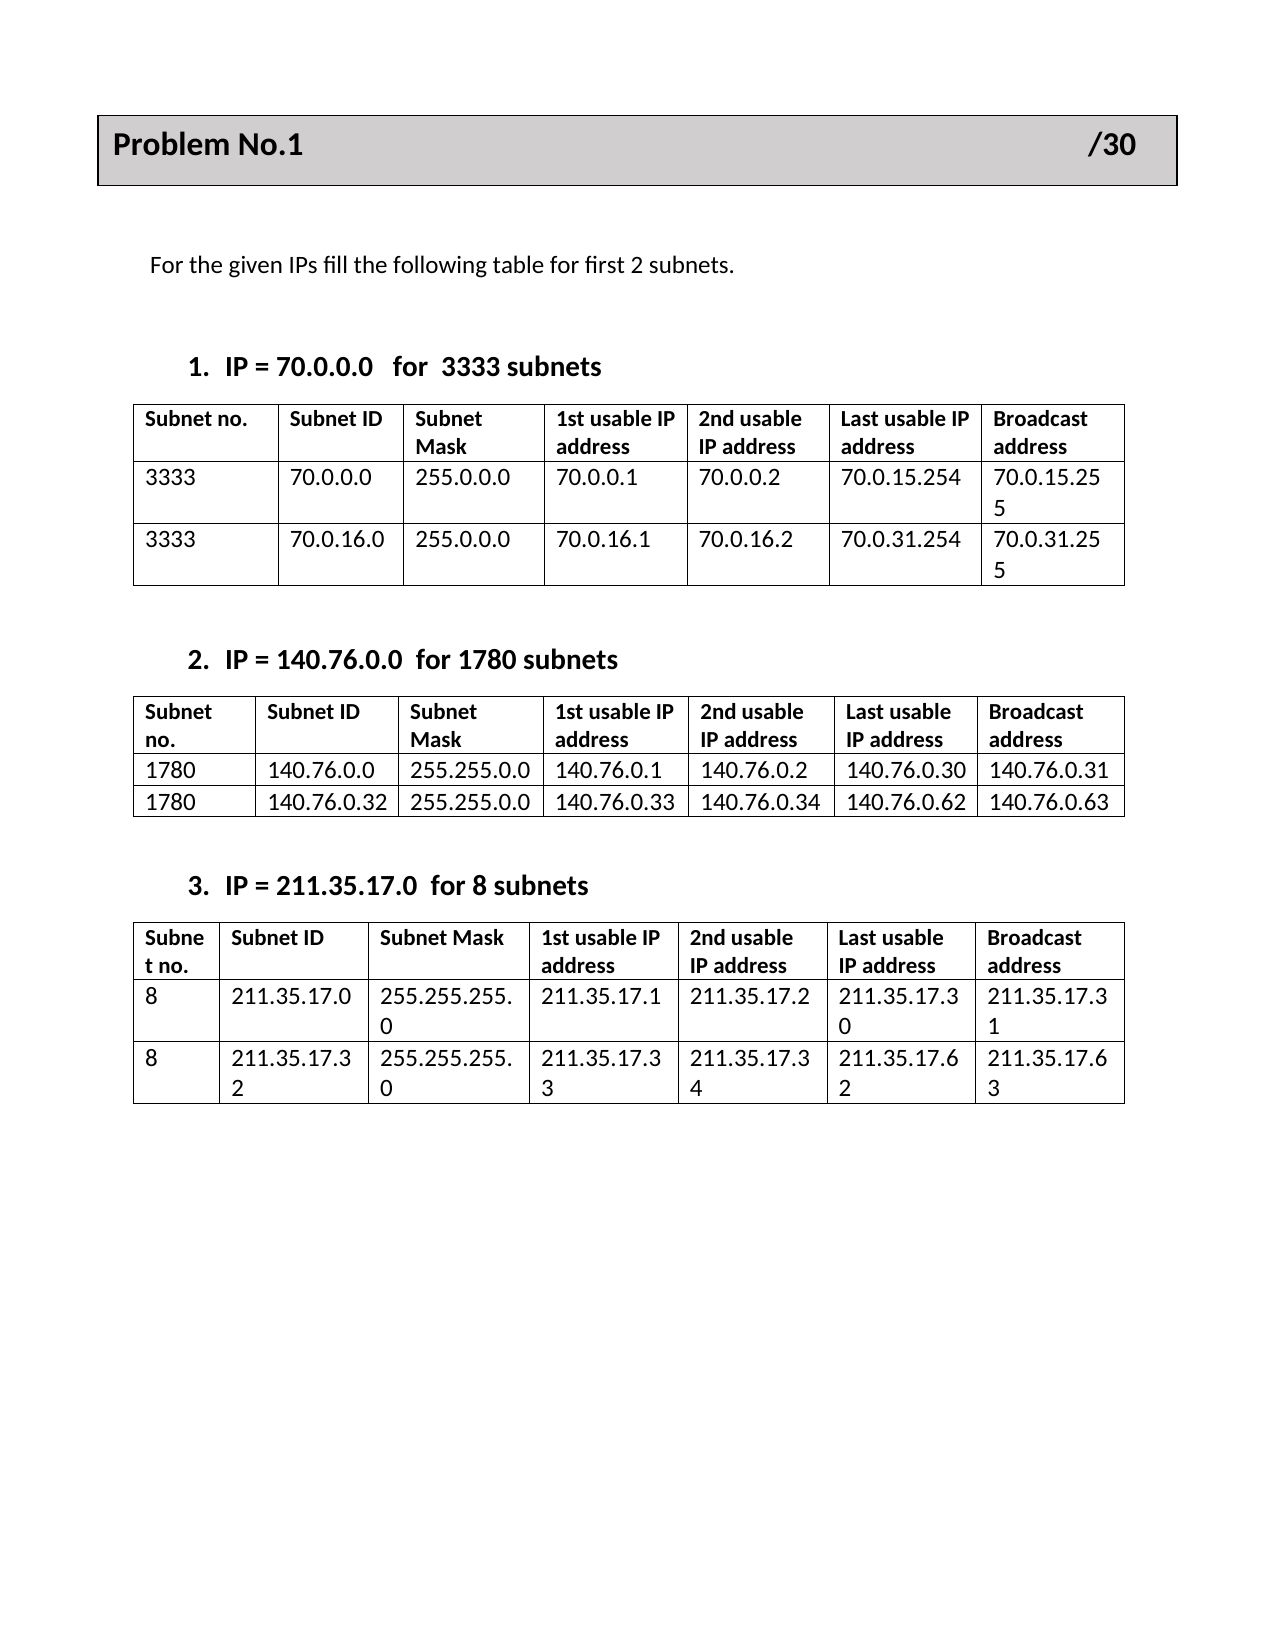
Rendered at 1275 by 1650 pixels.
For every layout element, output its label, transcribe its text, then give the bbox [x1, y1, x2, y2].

table_cell 255.255.0.0 [399, 786, 543, 816]
list IP = 211.35.17.0 for 8 subnets [187, 867, 1125, 902]
list IP = 70.0.0.0 for 3333 subnets [187, 348, 1125, 384]
table_header Subnet Mask [399, 697, 543, 753]
list IP = 140.76.0.0 for 1780 subnets [187, 641, 1125, 676]
table_header 1st usable IP address [545, 405, 687, 461]
table_cell 211.35.17.1 [530, 980, 678, 1041]
table_header Subnet no. [134, 405, 278, 461]
table_cell 8 [134, 1042, 219, 1103]
table_header 2nd usable IP address [679, 923, 827, 979]
table_header Subnet ID [256, 697, 398, 753]
table_cell 211.35.17.32 [220, 1042, 368, 1103]
table_cell 140.76.0.63 [978, 786, 1124, 816]
table_cell 211.35.17.0 [220, 980, 368, 1041]
table_cell 140.76.0.34 [689, 786, 834, 816]
table_header Broadcast address [978, 697, 1124, 753]
table_cell 140.76.0.62 [835, 786, 977, 816]
table_header Subnet ID [279, 405, 403, 461]
table_header Broadcast address [976, 923, 1124, 979]
table_cell 255.255.255.0 [369, 1042, 529, 1103]
table_header 2nd usable IP address [688, 405, 829, 461]
table_cell 3333 [134, 462, 278, 523]
table_cell 70.0.15.254 [830, 462, 981, 523]
table_cell 70.0.16.1 [545, 524, 687, 585]
table_cell 211.35.17.33 [530, 1042, 678, 1103]
text For the given IPs fill the following table for first 2 subnets. [150, 249, 1125, 280]
table_cell 140.76.0.33 [544, 786, 688, 816]
table_cell 70.0.31.255 [982, 524, 1124, 585]
table_cell 140.76.0.30 [835, 754, 977, 784]
table_cell 211.35.17.31 [976, 980, 1124, 1041]
table_cell 255.0.0.0 [404, 524, 544, 585]
table_header Subnet ID [220, 923, 368, 979]
table_cell 70.0.31.254 [830, 524, 981, 585]
table_cell 70.0.0.1 [545, 462, 687, 523]
table_cell 70.0.0.0 [279, 462, 403, 523]
table_cell 211.35.17.30 [828, 980, 975, 1041]
table_header Last usable IP address [835, 697, 977, 753]
table_cell 211.35.17.62 [828, 1042, 975, 1103]
table_header Subnet no. [134, 697, 255, 753]
table_header Subnet Mask [369, 923, 529, 979]
table_cell 255.255.255.0 [369, 980, 529, 1041]
table_header Subnet no. [134, 923, 219, 979]
table_header Broadcast address [982, 405, 1124, 461]
table_header Last usable IP address [828, 923, 975, 979]
table_header 1st usable IP address [544, 697, 688, 753]
table_header Subnet Mask [404, 405, 544, 461]
table_cell 211.35.17.34 [679, 1042, 827, 1103]
table_cell 140.76.0.31 [978, 754, 1124, 784]
table_cell 140.76.0.32 [256, 786, 398, 816]
table_header 2nd usable IP address [689, 697, 834, 753]
table_cell 140.76.0.1 [544, 754, 688, 784]
table_cell 140.76.0.2 [689, 754, 834, 784]
table_cell 211.35.17.63 [976, 1042, 1124, 1103]
table_cell 1780 [134, 786, 255, 816]
table_header Last usable IP address [830, 405, 981, 461]
table_cell 3333 [134, 524, 278, 585]
table_cell 70.0.16.2 [688, 524, 829, 585]
table_cell 1780 [134, 754, 255, 784]
table_cell 70.0.15.255 [982, 462, 1124, 523]
table_cell 70.0.16.0 [279, 524, 403, 585]
table_header 1st usable IP address [530, 923, 678, 979]
table_cell 70.0.0.2 [688, 462, 829, 523]
table_cell 255.0.0.0 [404, 462, 544, 523]
table_cell 140.76.0.0 [256, 754, 398, 784]
table_cell 211.35.17.2 [679, 980, 827, 1041]
table_cell 8 [134, 980, 219, 1041]
table_cell 255.255.0.0 [399, 754, 543, 784]
